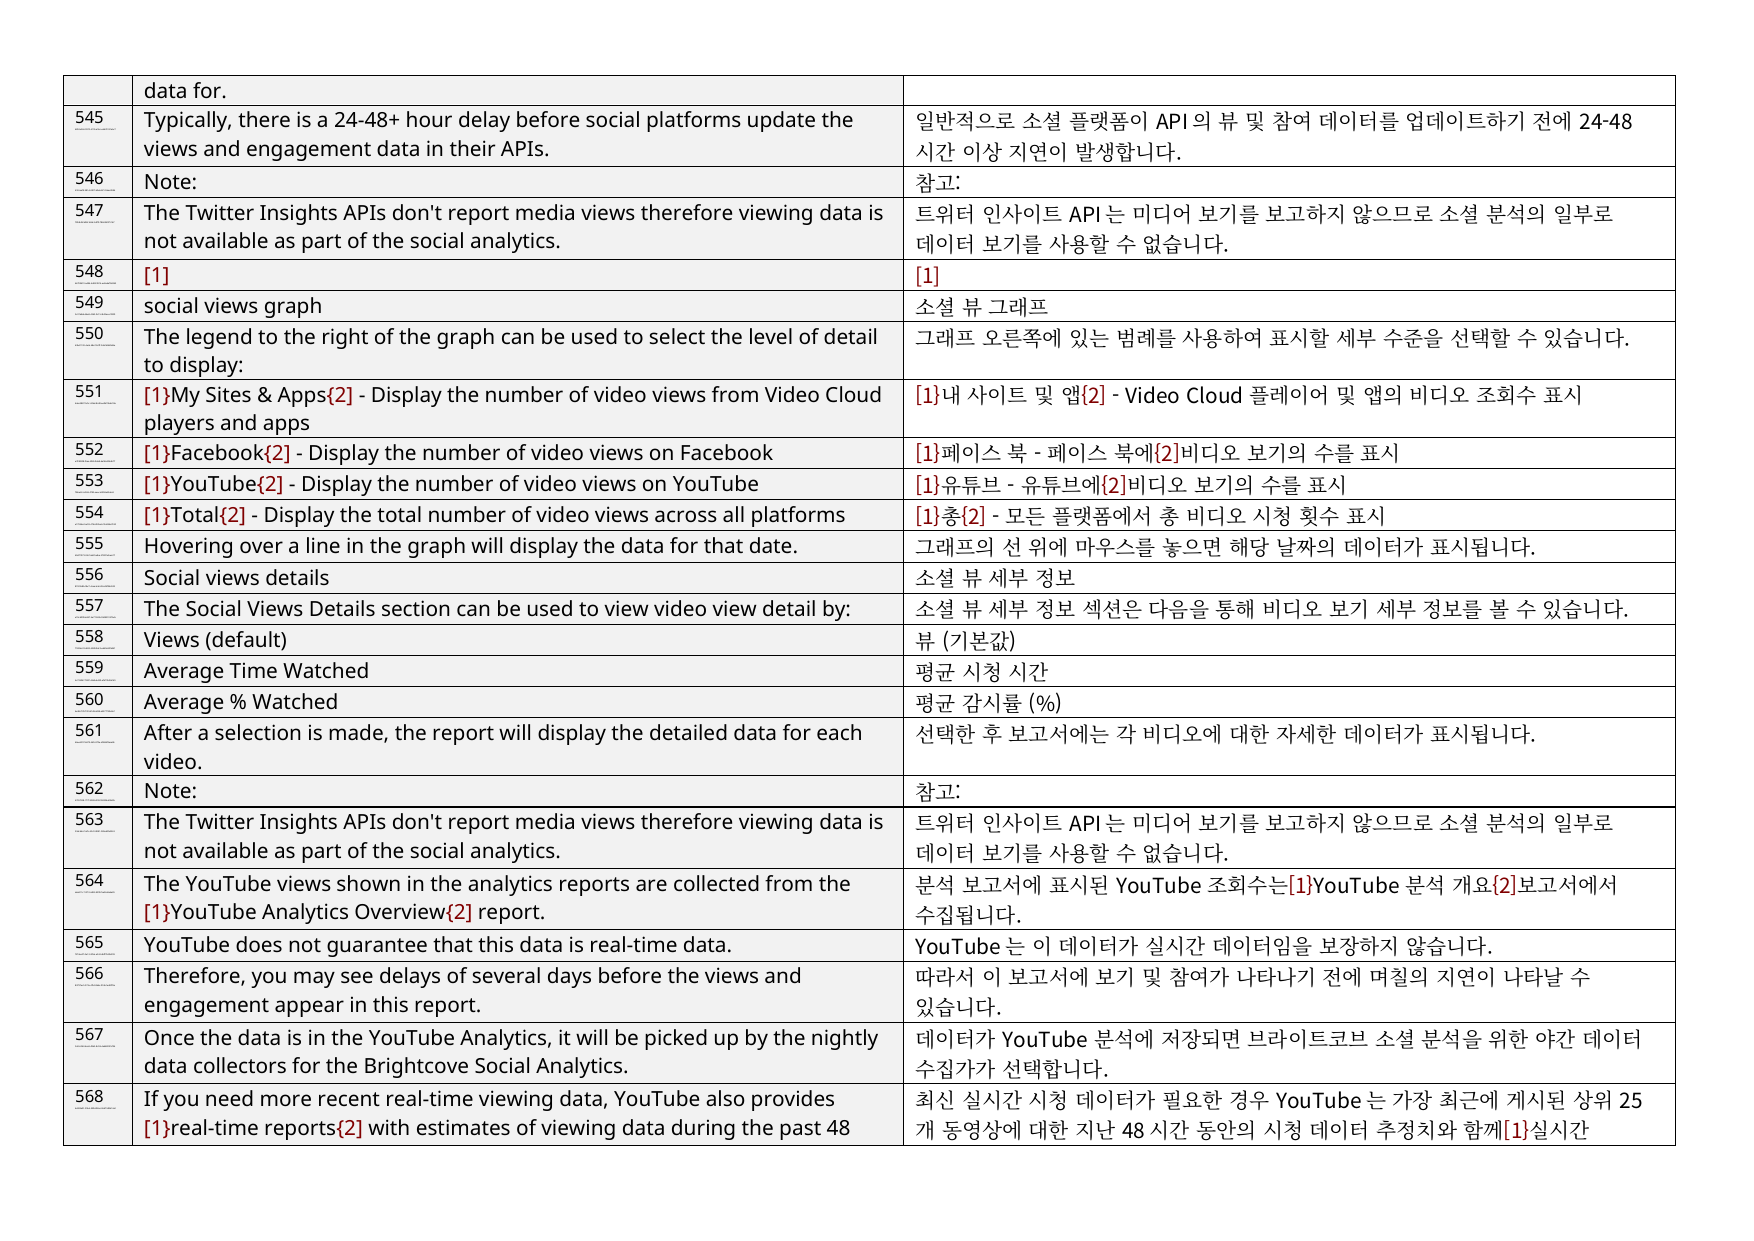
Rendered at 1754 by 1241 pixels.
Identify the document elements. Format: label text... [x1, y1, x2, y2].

table_cell 평균 시청 시간 [904, 656, 1675, 686]
table_cell Average Time Watched [133, 656, 903, 686]
table_cell 566 83797ec5-272a-4f54-8bbc-916b1ed8f78a [64, 962, 132, 1022]
table_cell 소셜 뷰 그래프 [904, 291, 1675, 321]
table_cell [904, 1084, 1675, 1145]
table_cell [64, 76, 132, 104]
table_cell 563 33dcd6a7-4cfc-42d1-8081-283ed2fe5563 [64, 808, 132, 868]
table_cell Therefore, you may see delays of several days before the views and engagement appear in this report. [133, 962, 903, 1022]
table_cell 547 f204bfaf-b0bf-468c-b879-7866949751b7 [64, 198, 132, 259]
table_cell 567 2a55c2b3-6ce8-49b3-8d16-4ad48091cf96 [64, 1023, 132, 1083]
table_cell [133, 76, 903, 104]
table_cell 소셜 뷰 세부 정보 섹션은 다음을 통해 비디오 보기 세부 정보를 볼 수 있습니다. [904, 594, 1675, 624]
table_cell [1] [133, 260, 903, 290]
table_cell [1}총{2] - 모든 플랫폼에서 총 비디오 시청 횟수 표시 [904, 500, 1675, 530]
table_cell 트위터 인사이트 API는 미디어 보기를 보고하지 않으므로 소셜 분석의 일부로 데이터 보기를 사용할 수 없습니다. [904, 808, 1675, 868]
table_cell [1}Facebook{2] - Display the number of video views on Facebook [133, 438, 903, 468]
table_cell 선택한 후 보고서에는 각 비디오에 대한 자세한 데이터가 표시됩니다. [904, 718, 1675, 775]
table_cell 일반적으로 소셜 플랫폼이 API의 뷰 및 참여 데이터를 업데이트하기 전에 24-48시간 이상 지연이 발생합니다. [904, 106, 1675, 166]
table_cell [1}유튜브 - 유튜브에{2]비디오 보기의 수를 표시 [904, 469, 1675, 499]
table_cell Average % Watched [133, 687, 903, 717]
table_cell 564 de6d11c7-3f10-4485-8599-fca56a9a4a85 [64, 869, 132, 929]
table_cell Views (default) [133, 625, 903, 655]
table_cell The legend to the right of the graph can be used to select the level of detail to display: [133, 322, 903, 379]
table_cell 550 63bd1130-4ecb-48e7-b2ff-2a9c9db85d6e [64, 322, 132, 379]
table_cell 561 66ee6297-6679-46fc-872e-d9864f5aca86 [64, 718, 132, 775]
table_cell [904, 76, 1675, 104]
table_cell [1}내 사이트 및 앱{2] - Video Cloud 플레이어 및 앱의 비디오 조회수 표시 [904, 380, 1675, 437]
table_cell The Social Views Details section can be used to view video view detail by: [133, 594, 903, 624]
table_cell Once the data is in the YouTube Analytics, it will be picked up by the nightly data collectors for the Brightcove Social Analytics. [133, 1023, 903, 1083]
table_cell The YouTube views shown in the analytics reports are collected from the [1}YouTube Analytics Overview{2] report. [133, 869, 903, 929]
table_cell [133, 1084, 903, 1145]
table_cell 그래프 오른쪽에 있는 범례를 사용하여 표시할 세부 수준을 선택할 수 있습니다. [904, 322, 1675, 379]
table_cell Social views details [133, 563, 903, 593]
table_cell Note: [133, 776, 903, 806]
table_cell 따라서 이 보고서에 보기 및 참여가 나타나기 전에 며칠의 지연이 나타날 수 있습니다. [904, 962, 1675, 1022]
table_cell [1}My Sites & Apps{2] - Display the number of video views from Video Cloud players and apps [133, 380, 903, 437]
table_cell 트위터 인사이트 API는 미디어 보기를 보고하지 않으므로 소셜 분석의 일부로 데이터 보기를 사용할 수 없습니다. [904, 198, 1675, 259]
table_cell The Twitter Insights APIs don't report media views therefore viewing data is not available as part of the social analytics. [133, 198, 903, 259]
table_cell Note: [133, 167, 903, 197]
table_cell 참고: [904, 776, 1675, 806]
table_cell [64, 1084, 132, 1145]
table_cell 소셜 뷰 세부 정보 [904, 563, 1675, 593]
table_cell [1] [904, 260, 1675, 290]
table_cell 분석 보고서에 표시된 YouTube 조회수는[1}YouTube 분석 개요{2]보고서에서 수집됩니다. [904, 869, 1675, 929]
table_cell [1}페이스 북 - 페이스 북에{2]비디오 보기의 수를 표시 [904, 438, 1675, 468]
table_cell 참고: [904, 167, 1675, 197]
table_cell social views graph [133, 291, 903, 321]
table_cell [1}YouTube{2] - Display the number of video views on YouTube [133, 469, 903, 499]
table_cell 551 6a6e3887-5c5c-42bd-8a30-ee0b19bdc93a [64, 380, 132, 437]
table_cell Typically, there is a 24-48+ hour delay before social platforms update the views and engagement data in their APIs. [133, 106, 903, 166]
table_cell 그래프의 선 위에 마우스를 놓으면 해당 날짜의 데이터가 표시됩니다. [904, 531, 1675, 562]
table_cell YouTube는 이 데이터가 실시간 데이터임을 보장하지 않습니다. [904, 930, 1675, 961]
table_cell 뷰 (기본값) [904, 625, 1675, 655]
table_cell 평균 감시률 (%) [904, 687, 1675, 717]
table_cell Hovering over a line in the graph will display the data for that date. [133, 531, 903, 562]
table_cell 545 6852e366-9570-4155-a5bc-e6d29151abc7 [64, 106, 132, 166]
table_cell 데이터가 YouTube 분석에 저장되면 브라이트코브 소셜 분석을 위한 야간 데이터 수집가가 선택합니다. [904, 1023, 1675, 1083]
table_cell After a selection is made, the report will display the detailed data for each video. [133, 718, 903, 775]
table_cell The Twitter Insights APIs don't report media views therefore viewing data is not available as part of the social analytics. [133, 808, 903, 868]
table_cell [1}Total{2] - Display the total number of video views across all platforms [133, 500, 903, 530]
table_cell YouTube does not guarantee that this data is real-time data. [133, 930, 903, 961]
